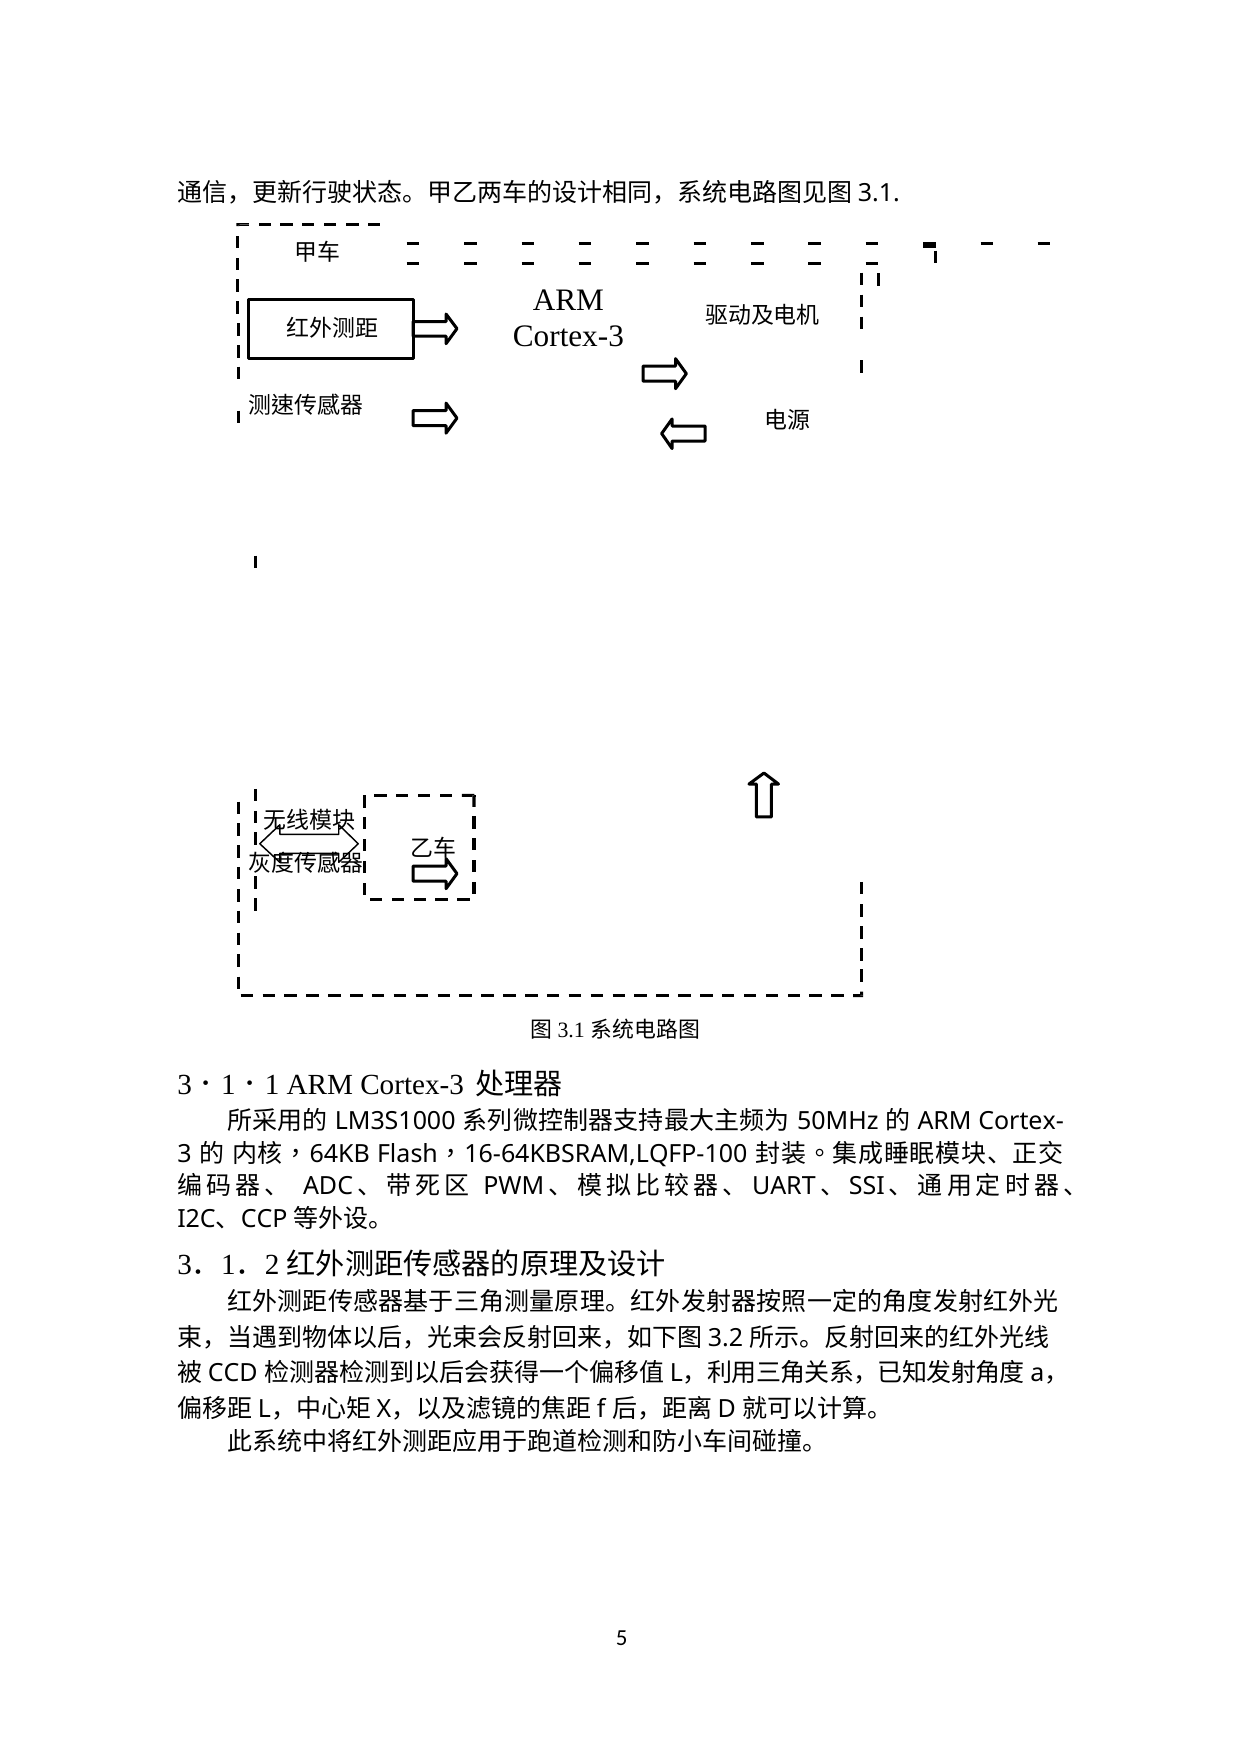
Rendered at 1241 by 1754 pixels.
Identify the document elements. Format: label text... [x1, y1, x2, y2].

text 此系统中将红外测距应用于跑道检测和防小车间碰撞。 [227, 1424, 1077, 1457]
text 所采用的 LM3S1000 系列微控制器支持最大主频为 50MHz 的 ARM Cortex-3 的 内核，64KB Flash，16-64KBSRAM,LQFP-100 封装。集成睡眠模块、正交编码器、 ADC、带死区 PWM、模拟比较器、UART、SSI、通用定时器、I2C、CCP 等外设。 [177, 1104, 1064, 1234]
text 通信，更新行驶状态。甲乙两车的设计相同，系统电路图见图 3.1. [177, 172, 1077, 209]
subtitle 3．1．1 ARM Cortex-3 处理器 [177, 1063, 1077, 1102]
subtitle 3．1．2 红外测距传感器的原理及设计 [177, 1243, 1077, 1282]
text 红外测距传感器基于三角测量原理。红外发射器按照一定的角度发射红外光 束，当遇到物体以后，光束会反射回来，如下图 3.2 所示。反射回来的红外光线 被 CCD 检测器检测到以后会获得一个偏移值 L，利用三角关系，已知发射角度 a， 偏移距 L，中心矩 X，以及滤镜的焦距 f 后，距离 D 就可以计算。 [177, 1282, 1077, 1424]
text 图 3.1 系统电路图 [505, 1014, 724, 1044]
